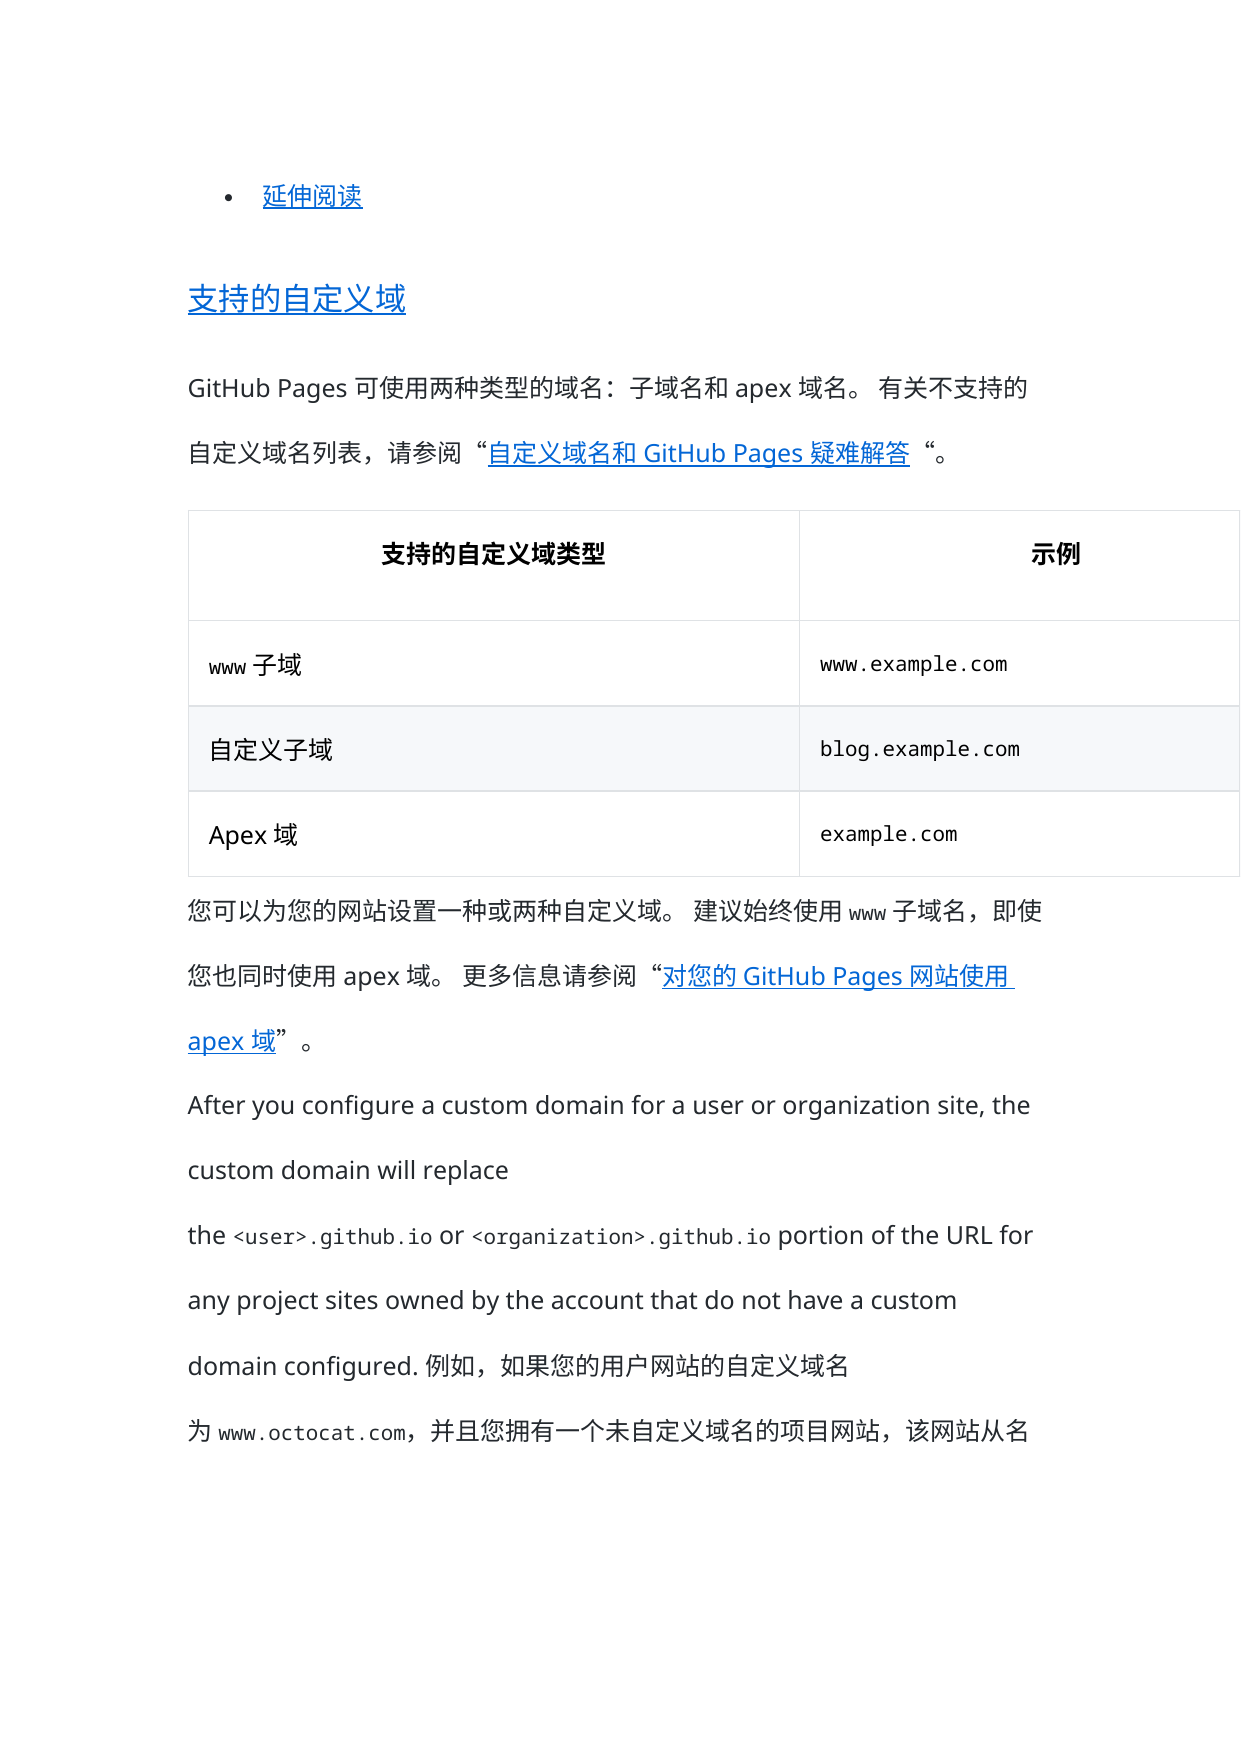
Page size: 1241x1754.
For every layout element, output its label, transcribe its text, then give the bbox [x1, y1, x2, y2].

table_header 示例 [800, 511, 1239, 620]
table_cell Apex 域 [189, 792, 799, 876]
text 您可以为您的网站设置一种或两种自定义域。 建议始终使用 www 子域名，即使您也同时使用 apex 域。 更多信息请参阅“对您的 GitHub Pages 网站使用 apex 域”。 [187, 877, 1053, 1072]
table_cell example.com [800, 792, 1239, 876]
table_cell blog.example.com [800, 707, 1239, 790]
table_cell www.example.com [800, 621, 1239, 705]
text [187, 1072, 1053, 1462]
table_cell www 子域 [189, 621, 799, 705]
table_cell 自定义子域 [189, 707, 799, 790]
list 延伸阅读 [225, 162, 1053, 227]
text 支持的自定义域 [187, 264, 1053, 329]
table_header 支持的自定义域类型 [189, 511, 799, 620]
text GitHub Pages 可使用两种类型的域名：子域名和 apex 域名。 有关不支持的自定义域名列表，请参阅“自定义域名和 GitHub Pages 疑难解答“。 [187, 354, 1053, 484]
